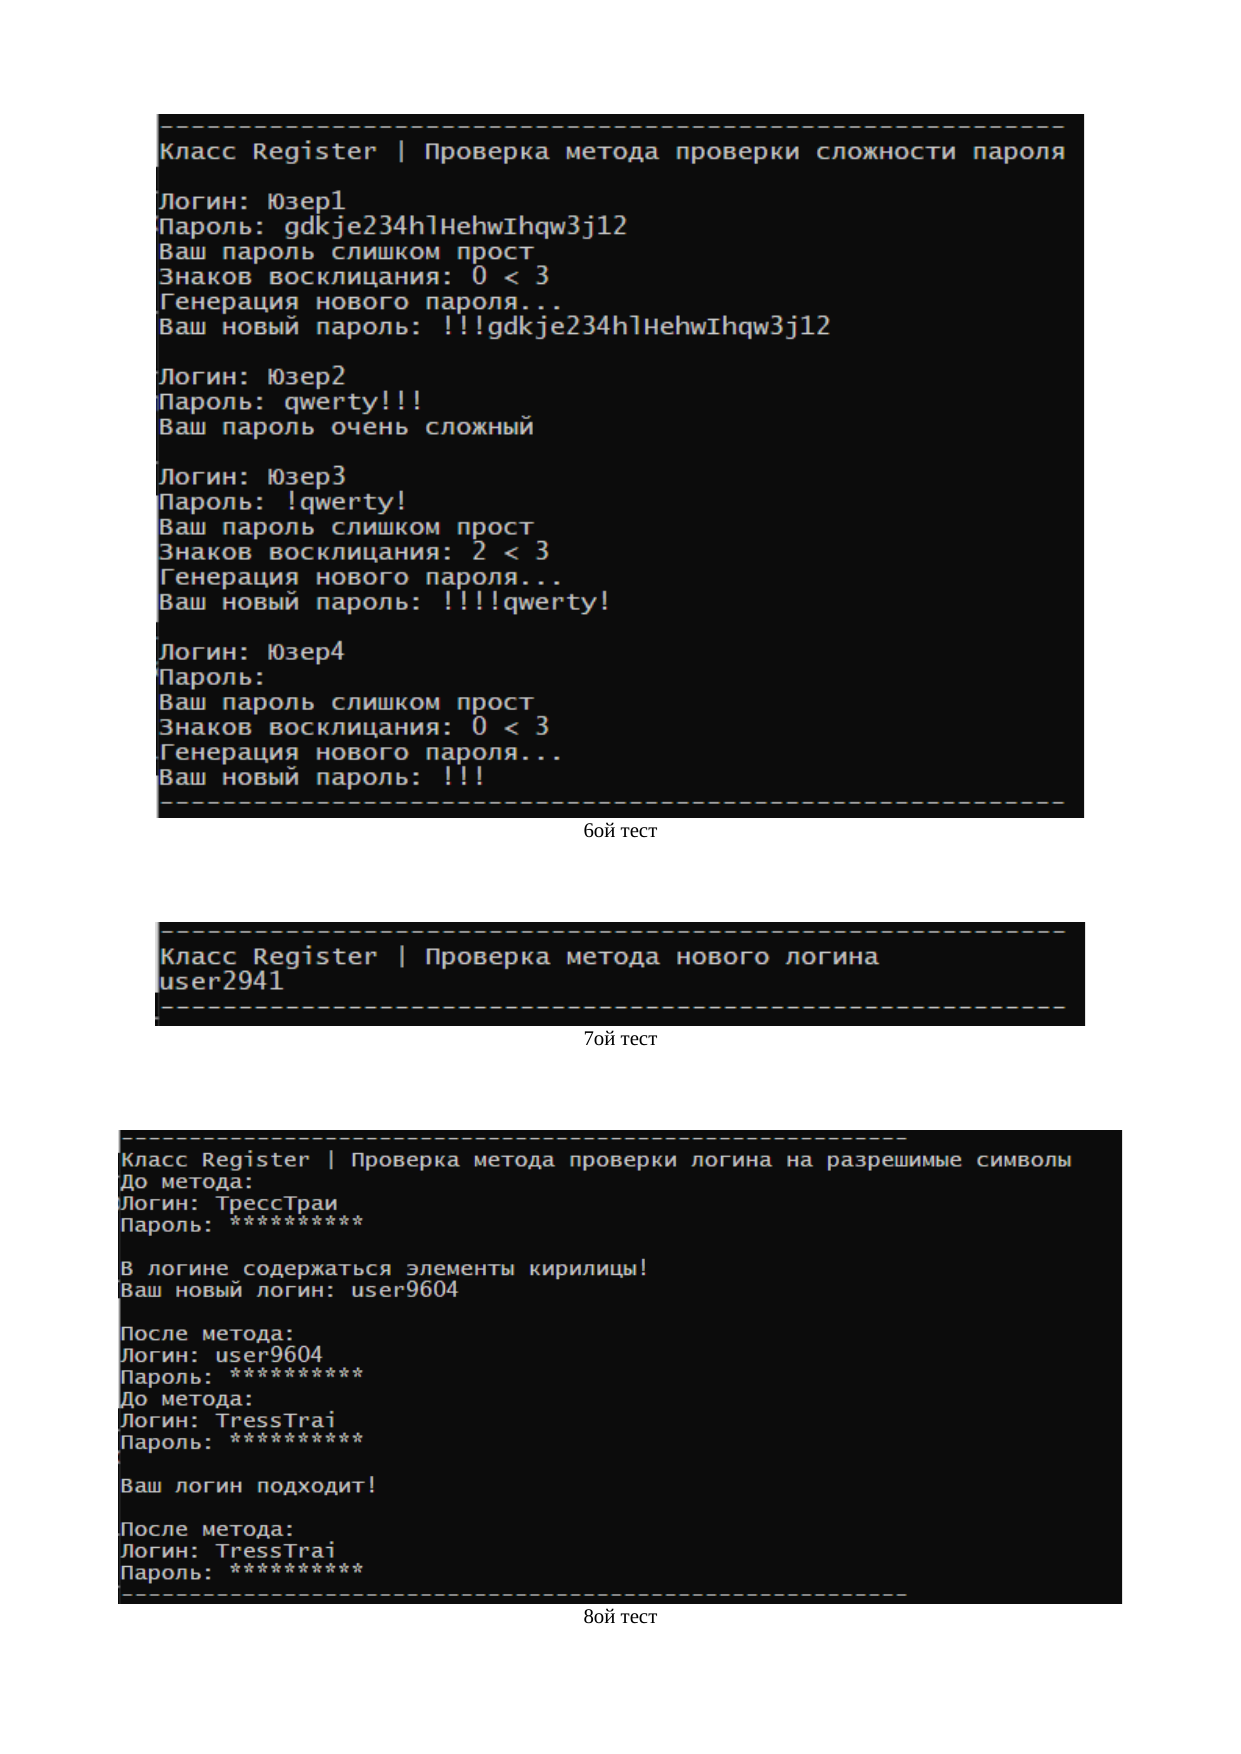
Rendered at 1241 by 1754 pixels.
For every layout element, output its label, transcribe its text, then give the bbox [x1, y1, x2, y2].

title 6ой тест [118, 818, 1122, 842]
picture [155, 922, 1085, 1026]
title 8ой тест [118, 1604, 1122, 1628]
picture [156, 114, 1085, 818]
title 7ой тест [118, 1026, 1122, 1050]
picture [118, 1130, 1123, 1604]
